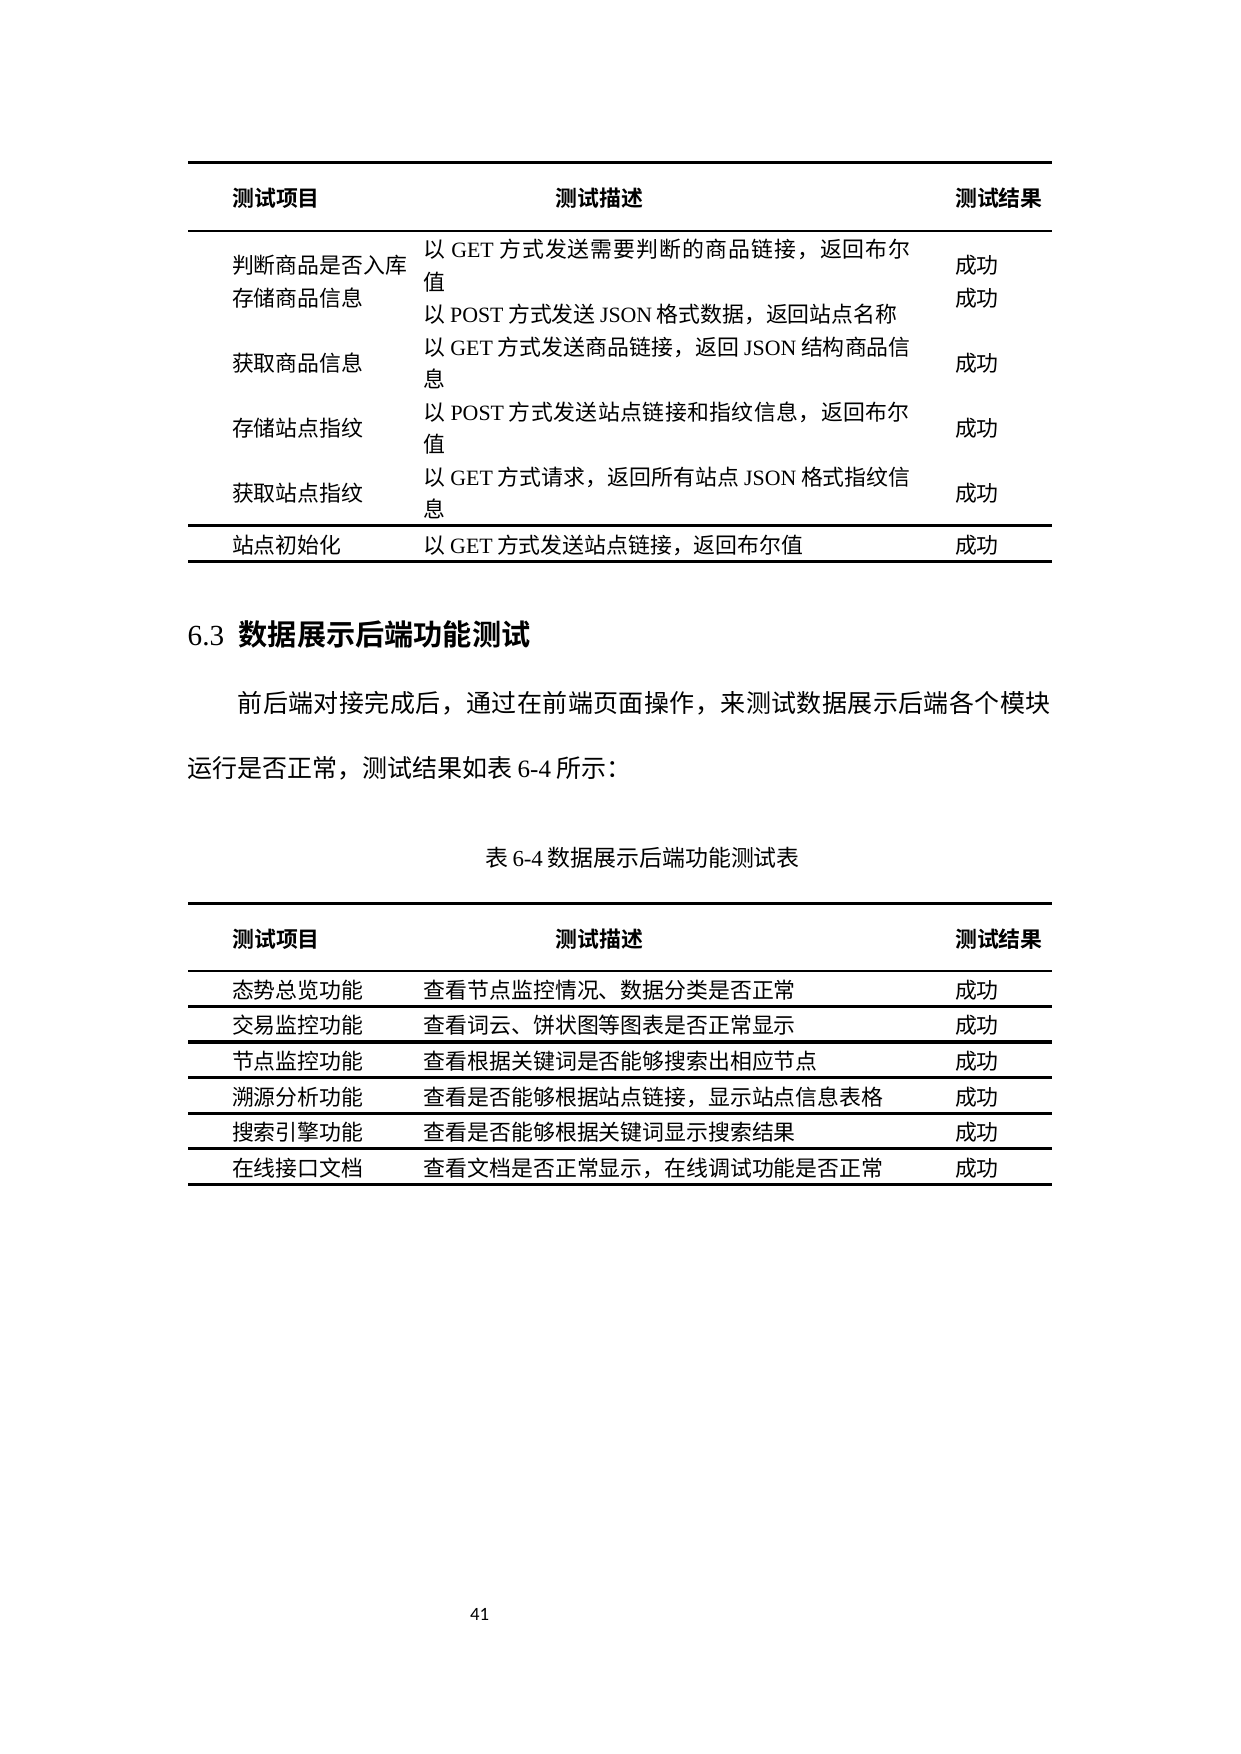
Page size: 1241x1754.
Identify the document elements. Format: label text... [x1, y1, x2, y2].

table_cell 溯源分析功能 [188, 1079, 424, 1112]
table_cell 成功 [911, 1044, 1052, 1076]
table_cell 成功 [911, 1115, 1052, 1147]
table_cell 存储站点指纹 [188, 394, 424, 459]
table_cell 站点初始化 [188, 527, 424, 560]
table_cell 查看是否能够根据关键词显示搜索结果 [424, 1115, 911, 1147]
table_header 测试描述 [424, 164, 911, 229]
table_cell 成功 [911, 459, 1052, 524]
table_cell 查看词云、饼状图等图表是否正常显示 [424, 1008, 911, 1040]
text 前后端对接完成后，通过在前端页面操作，来测试数据展示后端各个模块运行是否正常，测试结果如表6-4所示： [187, 669, 1053, 799]
table_cell 成功 [911, 972, 1052, 1005]
table_cell 查看是否能够根据站点链接，显示站点信息表格 [424, 1079, 911, 1112]
table_cell 交易监控功能 [188, 1008, 424, 1040]
table_cell 查看节点监控情况、数据分类是否正常 [424, 972, 911, 1005]
list 数据展示后端功能测试 [187, 612, 1053, 653]
table_cell 成功 [911, 1008, 1052, 1040]
table_cell 成功 [911, 1150, 1052, 1183]
table_cell 成功 [911, 329, 1052, 394]
table_cell 以GET方式发送需要判断的商品链接，返回布尔值 以POST方式发送JSON格式数据，返回站点名称 [424, 232, 911, 329]
table_cell 成功 成功 [911, 232, 1052, 329]
table_cell 以POST方式发送站点链接和指纹信息，返回布尔值 [424, 394, 911, 459]
table_cell 获取商品信息 [188, 329, 424, 394]
table_cell 以GET方式请求，返回所有站点JSON格式指纹信息 [424, 459, 911, 524]
table_header 测试结果 [911, 164, 1052, 229]
table_header 测试结果 [911, 905, 1052, 970]
text 表6-4数据展示后端功能测试表 [187, 824, 1053, 889]
table_cell 查看根据关键词是否能够搜索出相应节点 [424, 1044, 911, 1076]
table_cell 判断商品是否入库 存储商品信息 [188, 232, 424, 329]
table_cell 成功 [911, 1079, 1052, 1112]
table_cell 在线接口文档 [188, 1150, 424, 1183]
table_header 测试项目 [188, 905, 424, 970]
table_cell 节点监控功能 [188, 1044, 424, 1076]
table_cell 成功 [911, 394, 1052, 459]
table_header 测试描述 [424, 905, 911, 970]
table_cell 以GET方式发送站点链接，返回布尔值 [424, 527, 911, 560]
table_cell 查看文档是否正常显示，在线调试功能是否正常 [424, 1150, 911, 1183]
table_cell 搜索引擎功能 [188, 1115, 424, 1147]
table_header 测试项目 [188, 164, 424, 229]
table_cell 获取站点指纹 [188, 459, 424, 524]
table_cell 成功 [911, 527, 1052, 560]
table_cell 态势总览功能 [188, 972, 424, 1005]
table_cell 以GET方式发送商品链接，返回JSON结构商品信息 [424, 329, 911, 394]
